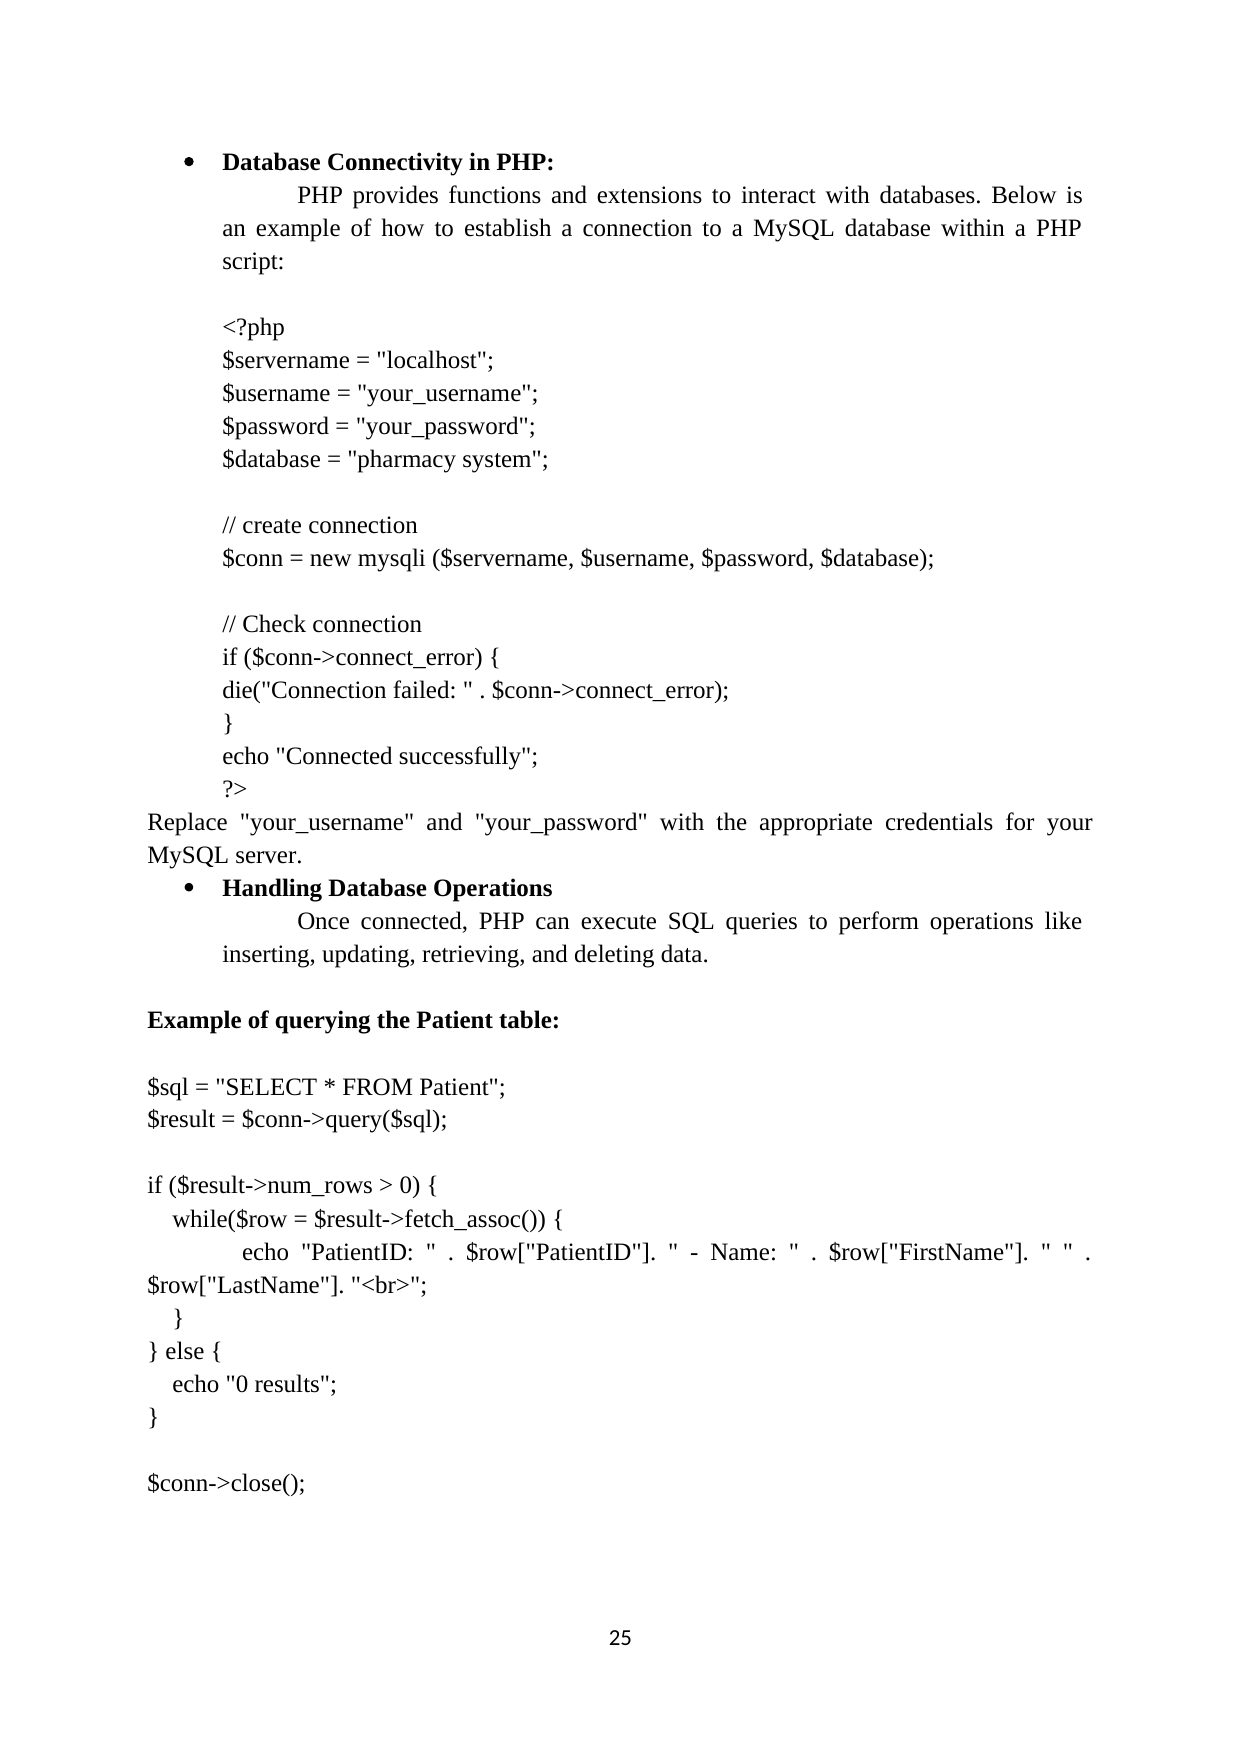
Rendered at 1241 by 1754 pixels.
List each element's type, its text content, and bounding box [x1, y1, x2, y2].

text Once connected, PHP can execute SQL queries to perform operations like inserting, updating, retrieving, and deleting data. [147, 906, 1093, 968]
text PHP provides functions and extensions to interact with databases. Below is an example of how to establish a connection to a MySQL database within a PHP script: [147, 180, 1093, 275]
text while($row = $result->fetch_assoc()) { [147, 1204, 1093, 1232]
text echo "0 results"; [147, 1369, 1093, 1397]
list Database Connectivity in PHP: [184, 147, 1093, 176]
text $conn = new mysqli ($servername, $username, $password, $database); [147, 543, 1093, 572]
text } [147, 1402, 1093, 1431]
text } [147, 1303, 1093, 1331]
text echo "PatientID: " . $row["PatientID"]. " - Name: " . $row["FirstName"]. " " . $row["LastName"]. "<br>"; [147, 1237, 1093, 1298]
text ?> [147, 774, 1093, 803]
text } [147, 708, 1093, 737]
text if ($result->num_rows > 0) { [147, 1171, 1093, 1199]
text Example of querying the Patient table: [147, 1006, 1093, 1034]
text echo "Connected successfully"; [147, 741, 1093, 770]
text $result = $conn->query($sql); [147, 1104, 1093, 1133]
text // create connection [147, 510, 1093, 539]
list Handling Database Operations [184, 873, 1093, 902]
text if ($conn->connect_error) { [147, 642, 1093, 671]
text $servername = "localhost"; [147, 345, 1093, 374]
text Replace "your_username" and "your_password" with the appropriate credentials for your MySQL server. [147, 807, 1093, 869]
text <?php [147, 312, 1093, 341]
text $conn->close(); [147, 1468, 1093, 1497]
text $password = "your_password"; [147, 411, 1093, 440]
text die("Connection failed: " . $conn->connect_error); [147, 675, 1093, 704]
text $username = "your_username"; [147, 378, 1093, 407]
text // Check connection [147, 609, 1093, 638]
text $database = "pharmacy system"; [147, 444, 1093, 473]
text $sql = "SELECT * FROM Patient"; [147, 1072, 1093, 1100]
text } else { [147, 1336, 1093, 1364]
